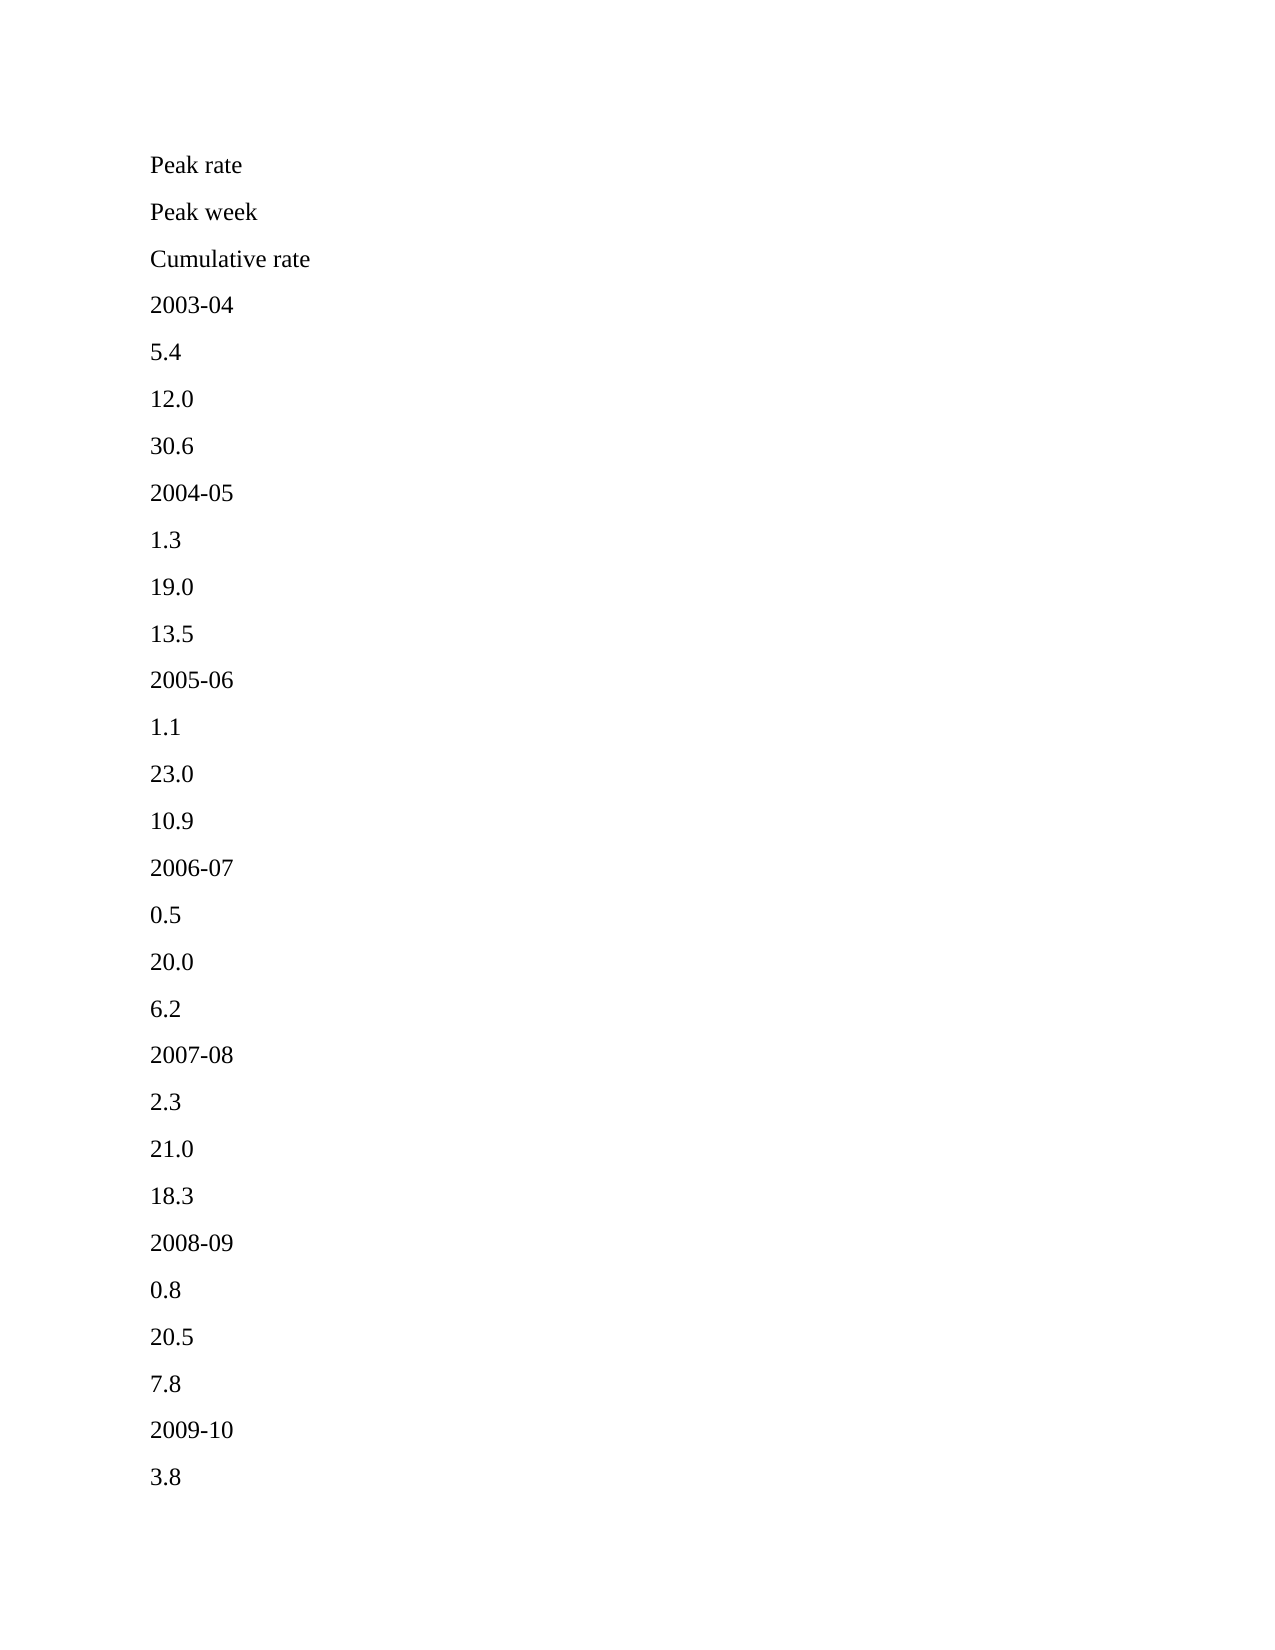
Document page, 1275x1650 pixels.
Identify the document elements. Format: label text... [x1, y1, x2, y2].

text 2003-04 [150, 291, 1125, 319]
text 2.3 [150, 1087, 1125, 1116]
text Peak week [150, 197, 1125, 226]
text 20.5 [150, 1322, 1125, 1351]
text 13.5 [150, 619, 1125, 647]
text 30.6 [150, 431, 1125, 460]
text 3.8 [150, 1462, 1125, 1491]
text Peak rate [150, 150, 1125, 179]
text 0.8 [150, 1275, 1125, 1304]
text 23.0 [150, 759, 1125, 788]
text 0.5 [150, 900, 1125, 929]
text 12.0 [150, 384, 1125, 413]
text 1.3 [150, 525, 1125, 554]
text 2004-05 [150, 478, 1125, 507]
text 7.8 [150, 1369, 1125, 1397]
text Cumulative rate [150, 244, 1125, 272]
text 19.0 [150, 572, 1125, 601]
text 5.4 [150, 337, 1125, 366]
text 2007-08 [150, 1041, 1125, 1069]
text 2009-10 [150, 1416, 1125, 1444]
text 20.0 [150, 947, 1125, 976]
text 1.1 [150, 712, 1125, 741]
text 18.3 [150, 1181, 1125, 1210]
text 21.0 [150, 1134, 1125, 1163]
text 6.2 [150, 994, 1125, 1022]
text 2005-06 [150, 666, 1125, 694]
text 2006-07 [150, 853, 1125, 882]
text 10.9 [150, 806, 1125, 835]
text 2008-09 [150, 1228, 1125, 1257]
